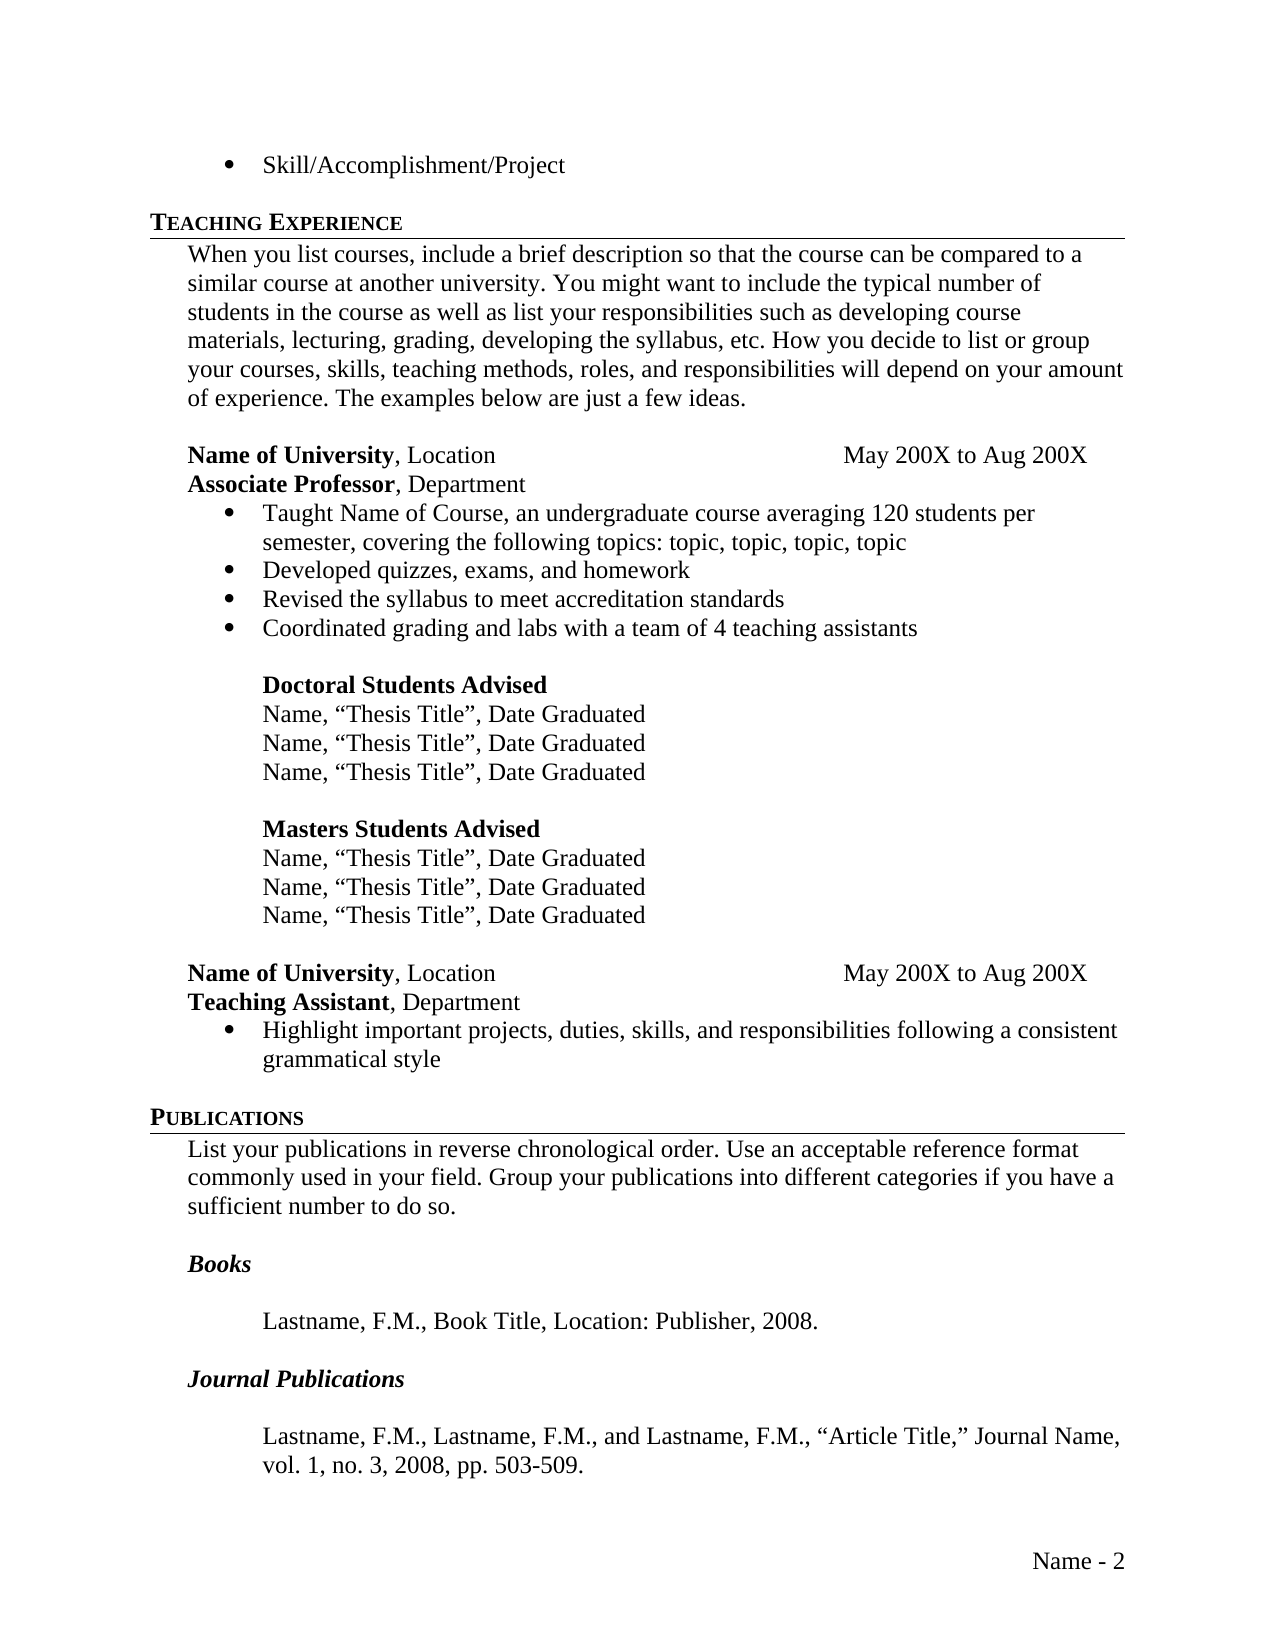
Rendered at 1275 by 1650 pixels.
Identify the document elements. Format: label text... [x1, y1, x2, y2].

text Lastname, F.M., Book Title, Location: Publisher, 2008. [187, 1306, 1125, 1335]
list Highlight important projects, duties, skills, and responsibilities following a consistent grammatical style [225, 1016, 1125, 1073]
text When you list courses, include a brief description so that the course can be compared to a similar course at another university. You might want to include the typical number of students in the course as well as list your responsibilities such as developing course materials, lecturing, grading, developing the syllabus, etc. How you decide to list or group your courses, skills, teaching methods, roles, and responsibilities will depend on your amount of experience. The examples below are just a few ideas. [187, 239, 1125, 412]
subtitle Publications [150, 1102, 1125, 1133]
subtitle Books [187, 1249, 1125, 1277]
list Revised the syllabus to meet accreditation standards [225, 584, 1125, 613]
subtitle Journal Publications [187, 1364, 1125, 1392]
text Name, “Thesis Title”, Date Graduated [187, 757, 1125, 786]
list Coordinated grading and labs with a team of 4 teaching assistants [225, 613, 1125, 642]
text List your publications in reverse chronological order. Use an acceptable reference format commonly used in your field. Group your publications into different categories if you have a sufficient number to do so. [187, 1134, 1125, 1220]
text Teaching Assistant, Department [187, 987, 1125, 1016]
text Name of University, Location May 200X to Aug 200X [187, 441, 1125, 469]
subtitle Teaching Experience [150, 207, 1125, 238]
text Name, “Thesis Title”, Date Graduated [187, 843, 1125, 872]
text Name, “Thesis Title”, Date Graduated [187, 699, 1125, 728]
text Name, “Thesis Title”, Date Graduated [187, 901, 1125, 929]
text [262, 1421, 1125, 1479]
text Name of University, Location May 200X to Aug 200X [187, 958, 1125, 987]
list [225, 150, 1125, 179]
text Name, “Thesis Title”, Date Graduated [187, 872, 1125, 901]
text Masters Students Advised [187, 814, 1125, 843]
text Associate Professor, Department [187, 469, 1125, 498]
list Developed quizzes, exams, and homework [225, 556, 1125, 584]
text Doctoral Students Advised [187, 671, 1125, 699]
text Name, “Thesis Title”, Date Graduated [187, 728, 1125, 757]
list Taught Name of Course, an undergraduate course averaging 120 students per semester, covering the following topics: topic, topic, topic, topic [225, 498, 1125, 556]
